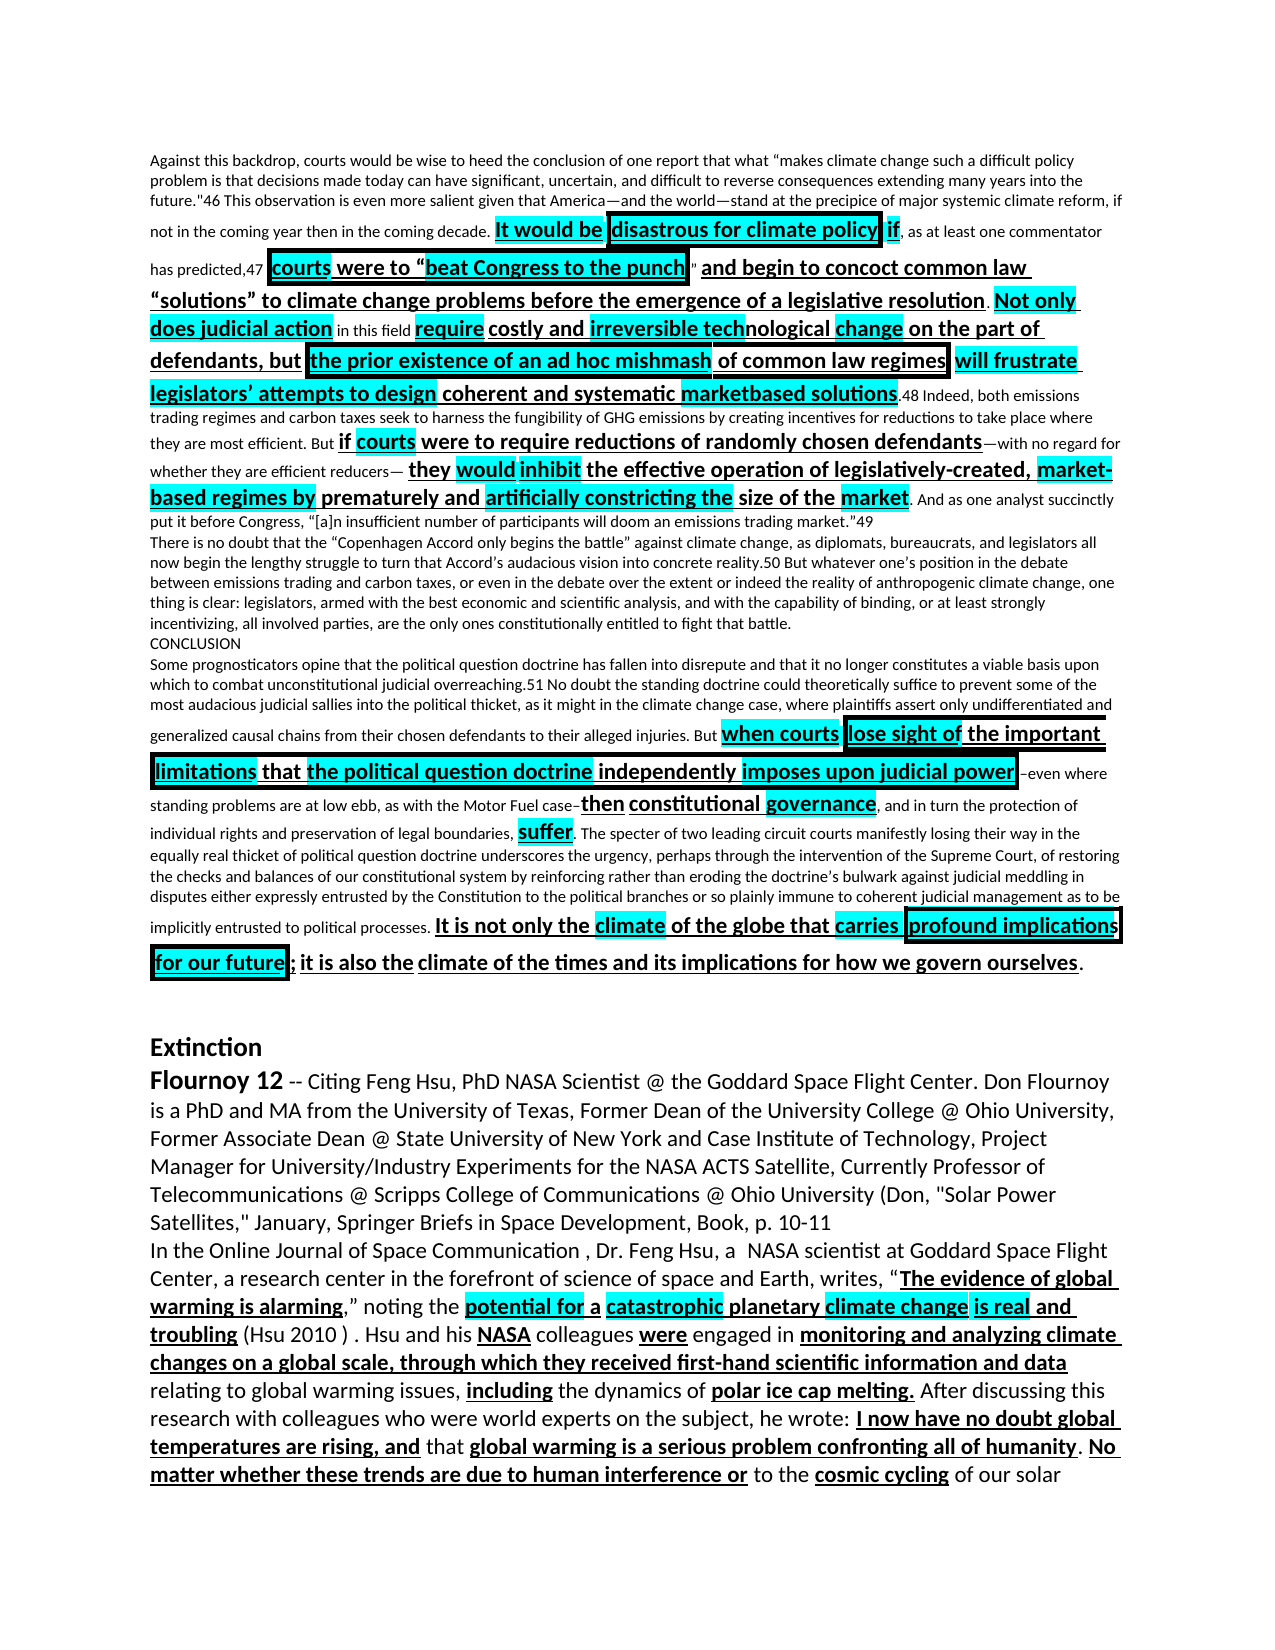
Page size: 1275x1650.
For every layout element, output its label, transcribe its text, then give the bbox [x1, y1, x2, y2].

text There is no doubt that the “Copenhagen Accord only begins the battle” against climate change, as diplomats, bureaucrats, and legislators all now begin the lengthy struggle to turn that Accord’s audacious vision into concrete reality.50 But whatever one’s position in the debate between emissions trading and carbon taxes, or even in the debate over the extent or indeed the reality of anthropogenic climate change, one thing is clear: legislators, armed with the best economic and scientific analysis, and with the capability of binding, or at least strongly incentivizing, all involved parties, are the only ones constitutionally entitled to fight that battle. [150, 532, 1125, 633]
text CONCLUSION [150, 633, 1125, 654]
text Some prognosticators opine that the political question doctrine has fallen into disrepute and that it no longer constitutes a viable basis upon which to combat unconstitutional judicial overreaching.51 No doubt the standing doctrine could theoretically suffice to prevent some of the most audacious judicial sallies into the political thicket, as it might in the climate change case, where plaintiffs assert only undifferentiated and generalized causal chains from their chosen defendants to their alleged injuries. But when courts lose sight of the important limitations that the political question doctrine independently imposes upon judicial power–even where standing problems are at low ebb, as with the Motor Fuel case–then constitutional governance, and in turn the protection of individual rights and preservation of legal boundaries, suffer. The specter of two leading circuit courts manifestly losing their way in the equally real thicket of political question doctrine underscores the urgency, perhaps through the intervention of the Supreme Court, of restoring the checks and balances of our constitutional system by reinforcing rather than eroding the doctrine’s bulwark against judicial meddling in disputes either expressly entrusted by the Constitution to the political branches or so plainly immune to coherent judicial management as to be implicitly entrusted to political processes. It is not only the climate of the globe that carries profound implications for our future; it is also the climate of the times and its implications for how we govern ourselves. [150, 654, 1125, 981]
text Against this backdrop, courts would be wise to heed the conclusion of one report that what “makes climate change such a difficult policy problem is that decisions made today can have significant, uncertain, and difficult to reverse consequences extending many years into the future."46 This observation is even more salient given that America—and the world—stand at the precipice of major systemic climate reform, if not in the coming year then in the coming decade. It would be disastrous for climate policy if, as at least one commentator has predicted,47 courts were to “beat Congress to the punch” and begin to concoct common law “solutions” to climate change problems before the emergence of a legislative resolution. Not only does judicial action in this field require costly and irreversible technological change on the part of defendants, but the prior existence of an ad hoc mishmash of common law regimes will frustrate legislators’ attempts to design coherent and systematic marketbased solutions.48 Indeed, both emissions trading regimes and carbon taxes seek to harness the fungibility of GHG emissions by creating incentives for reductions to take place where they are most efficient. But if courts were to require reductions of randomly chosen defendants—with no regard for whether they are efficient reducers— they would inhibit the effective operation of legislatively-created, market-based regimes by prematurely and artificially constricting the size of the market. And as one analyst succinctly put it before Congress, “[a]n insufficient number of participants will doom an emissions trading market.”49 [150, 150, 1125, 532]
subtitle Extinction [150, 1030, 1125, 1063]
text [150, 1236, 1125, 1488]
text Flournoy 12 -- Citing Feng Hsu, PhD NASA Scientist @ the Goddard Space Flight Center. Don Flournoy is a PhD and MA from the University of Texas, Former Dean of the University College @ Ohio University, Former Associate Dean @ State University of New York and Case Institute of Technology, Project Manager for University/Industry Experiments for the NASA ACTS Satellite, Currently Professor of Telecommunications @ Scripps College of Communications @ Ohio University (Don, "Solar Power Satellites," January, Springer Briefs in Space Development, Book, p. 10-11 [150, 1063, 1125, 1236]
